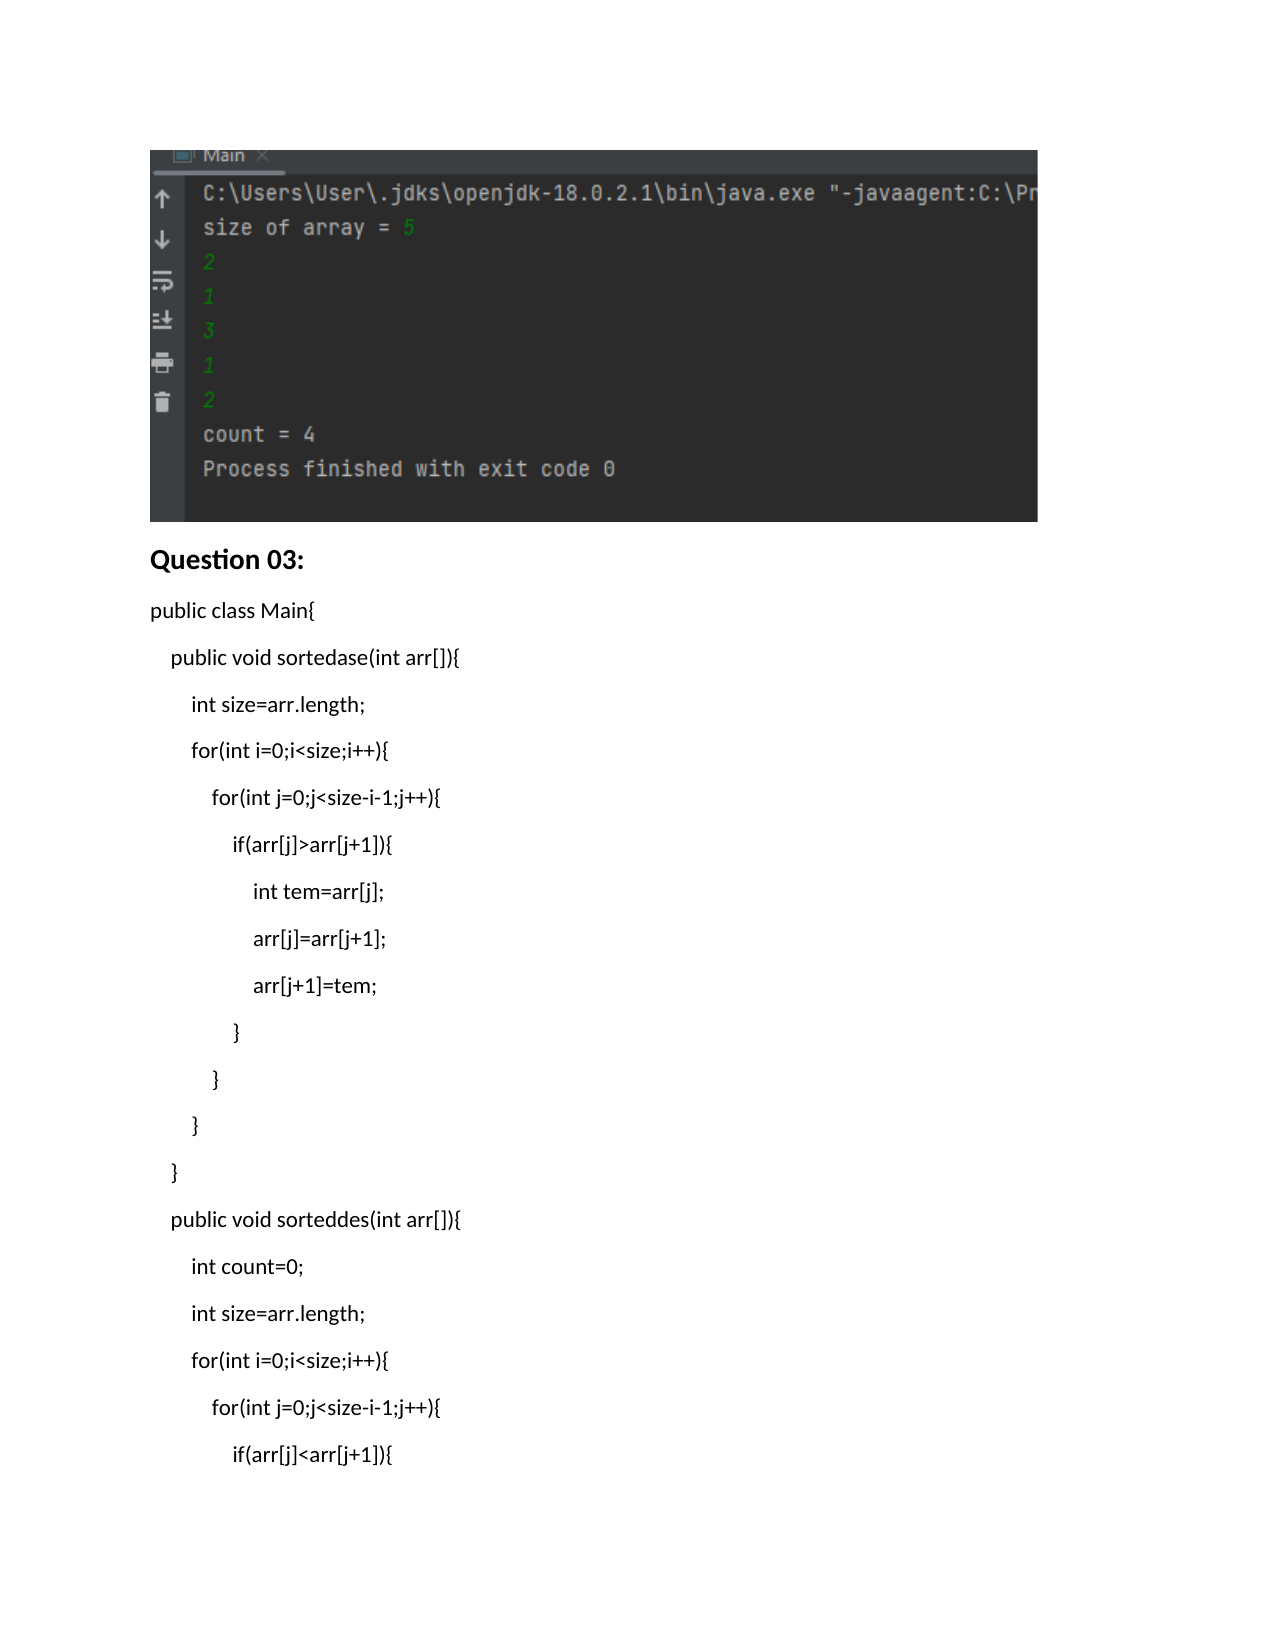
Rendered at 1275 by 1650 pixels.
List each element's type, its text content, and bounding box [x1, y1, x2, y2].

text for(int i=0;i<size;i++){ [150, 1346, 1125, 1374]
text Question 03: [150, 541, 1125, 576]
text if(arr[j]>arr[j+1]){ [150, 830, 1125, 858]
text for(int j=0;j<size-i-1;j++){ [150, 783, 1125, 811]
text for(int i=0;i<size;i++){ [150, 737, 1125, 764]
picture [150, 150, 1038, 522]
text public void sorteddes(int arr[]){ [150, 1205, 1125, 1233]
text int size=arr.length; [150, 690, 1125, 718]
text public class Main{ [150, 596, 1125, 624]
text arr[j]=arr[j+1]; [150, 924, 1125, 952]
text if(arr[j]<arr[j+1]){ [150, 1440, 1125, 1468]
text int count=0; [150, 1252, 1125, 1280]
text arr[j+1]=tem; [150, 971, 1125, 999]
text } [150, 1018, 1125, 1046]
text public void sortedase(int arr[]){ [150, 643, 1125, 671]
text for(int j=0;j<size-i-1;j++){ [150, 1393, 1125, 1421]
text int size=arr.length; [150, 1299, 1125, 1327]
text int tem=arr[j]; [150, 877, 1125, 905]
text } [150, 1158, 1125, 1186]
text } [150, 1112, 1125, 1139]
text } [150, 1065, 1125, 1093]
